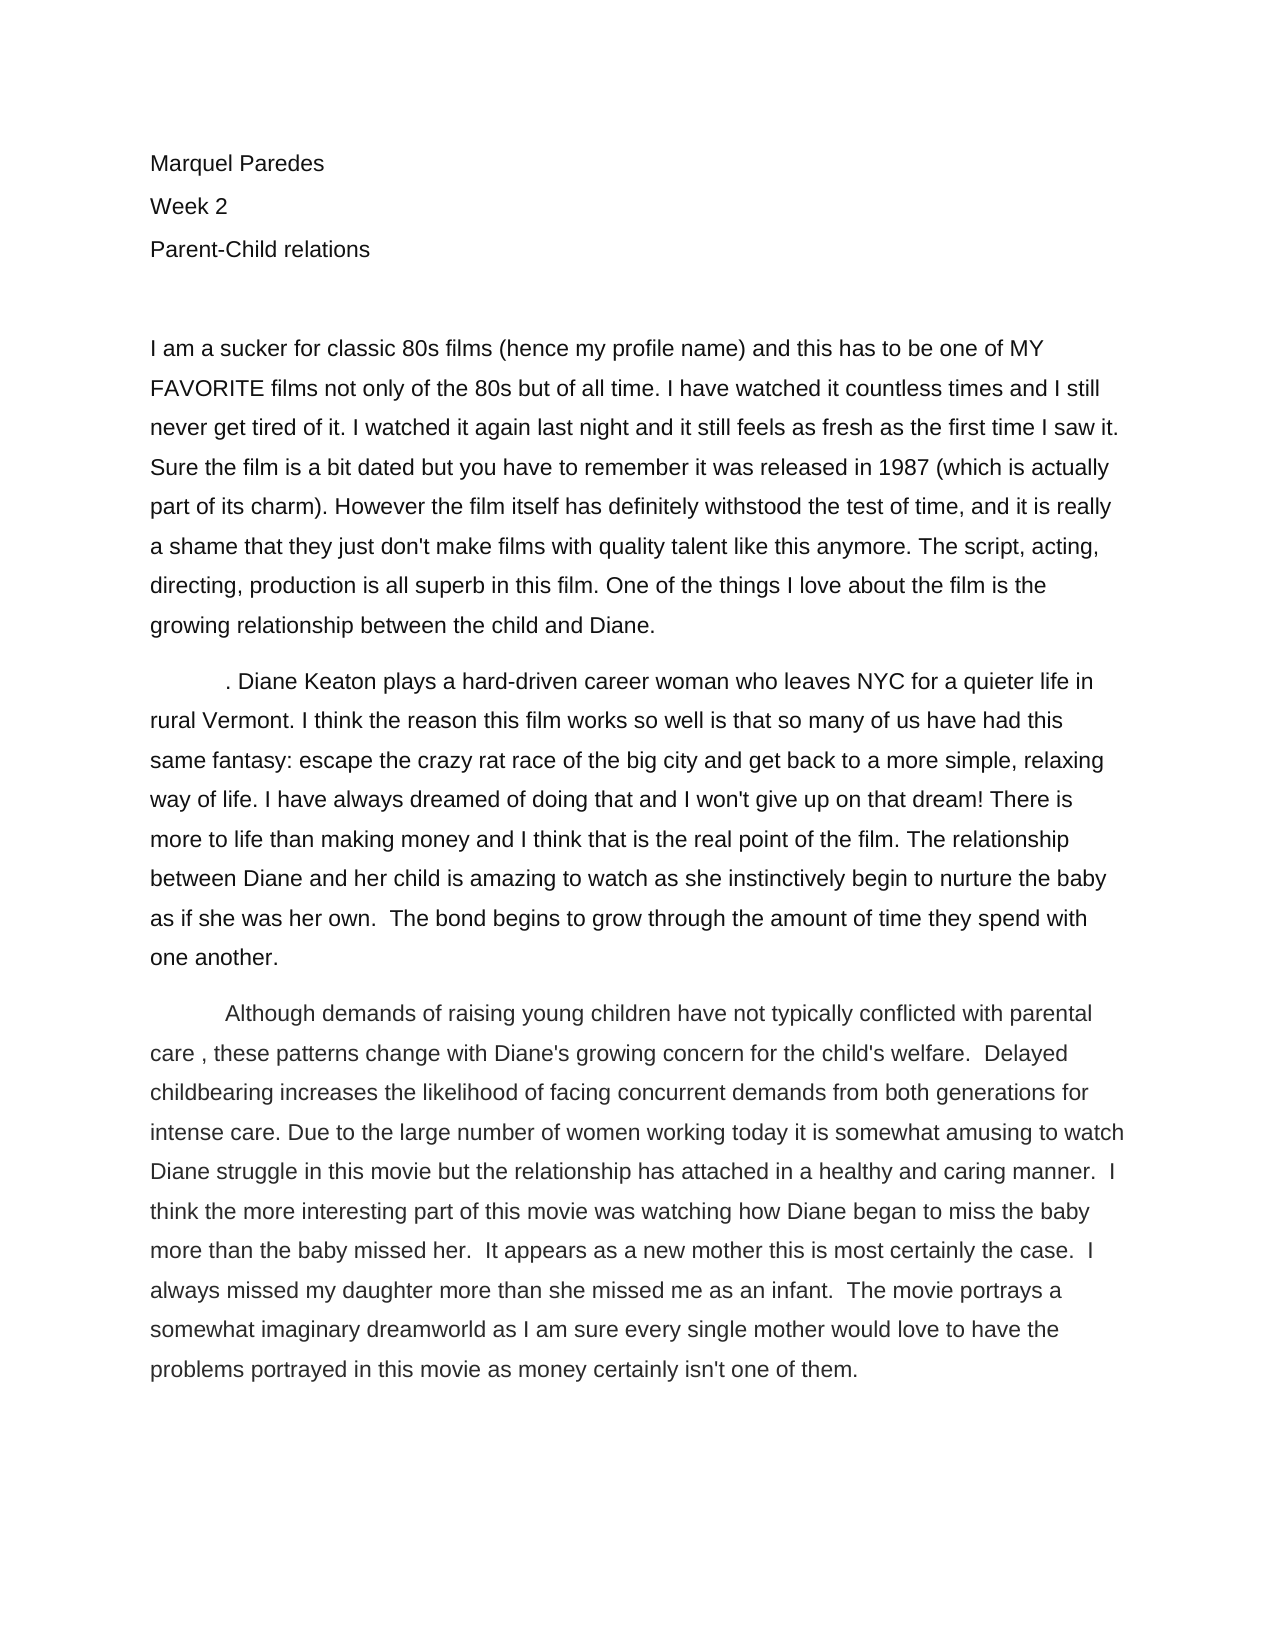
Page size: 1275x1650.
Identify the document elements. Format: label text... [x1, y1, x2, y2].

text Marquel Paredes [150, 150, 1125, 176]
text Although demands of raising young children have not typically conflicted with parental care , these patterns change with Diane's growing concern for the child's welfare. Delayed childbearing increases the likelihood of facing concurrent demands from both generations for intense care. Due to the large number of women working today it is somewhat amusing to watch Diane struggle in this movie but the relationship has attached in a healthy and caring manner. I think the more interesting part of this movie was watching how Diane began to miss the baby more than the baby missed her. It appears as a new mother this is most certainly the case. I always missed my daughter more than she missed me as an infant. The movie portrays a somewhat imaginary dreamworld as I am sure every single mother would love to have the problems portrayed in this movie as money certainly isn't one of them. [150, 1000, 1125, 1382]
text I am a sucker for classic 80s films (hence my profile name) and this has to be one of MY FAVORITE films not only of the 80s but of all time. I have watched it countless times and I still never get tired of it. I watched it again last night and it still feels as fresh as the first time I saw it. Sure the film is a bit dated but you have to remember it was released in 1987 (which is actually part of its charm). However the film itself has definitely withstood the test of time, and it is really a shame that they just don't make films with quality talent like this anymore. The script, acting, directing, production is all superb in this film. One of the things I love about the film is the growing relationship between the child and Diane. [150, 335, 1125, 638]
text Parent-Child relations [150, 236, 1125, 262]
text Week 2 [150, 193, 1125, 219]
text . Diane Keaton plays a hard-driven career woman who leaves NYC for a quieter life in rural Vermont. I think the reason this film works so well is that so many of us have had this same fantasy: escape the crazy rat race of the big city and get back to a more simple, relaxing way of life. I have always dreamed of doing that and I won't give up on that dream! There is more to life than making money and I think that is the real point of the film. The relationship between Diane and her child is amazing to watch as she instinctively begin to nurture the baby as if she was her own. The bond begins to grow through the amount of time they spend with one another. [150, 668, 1125, 970]
